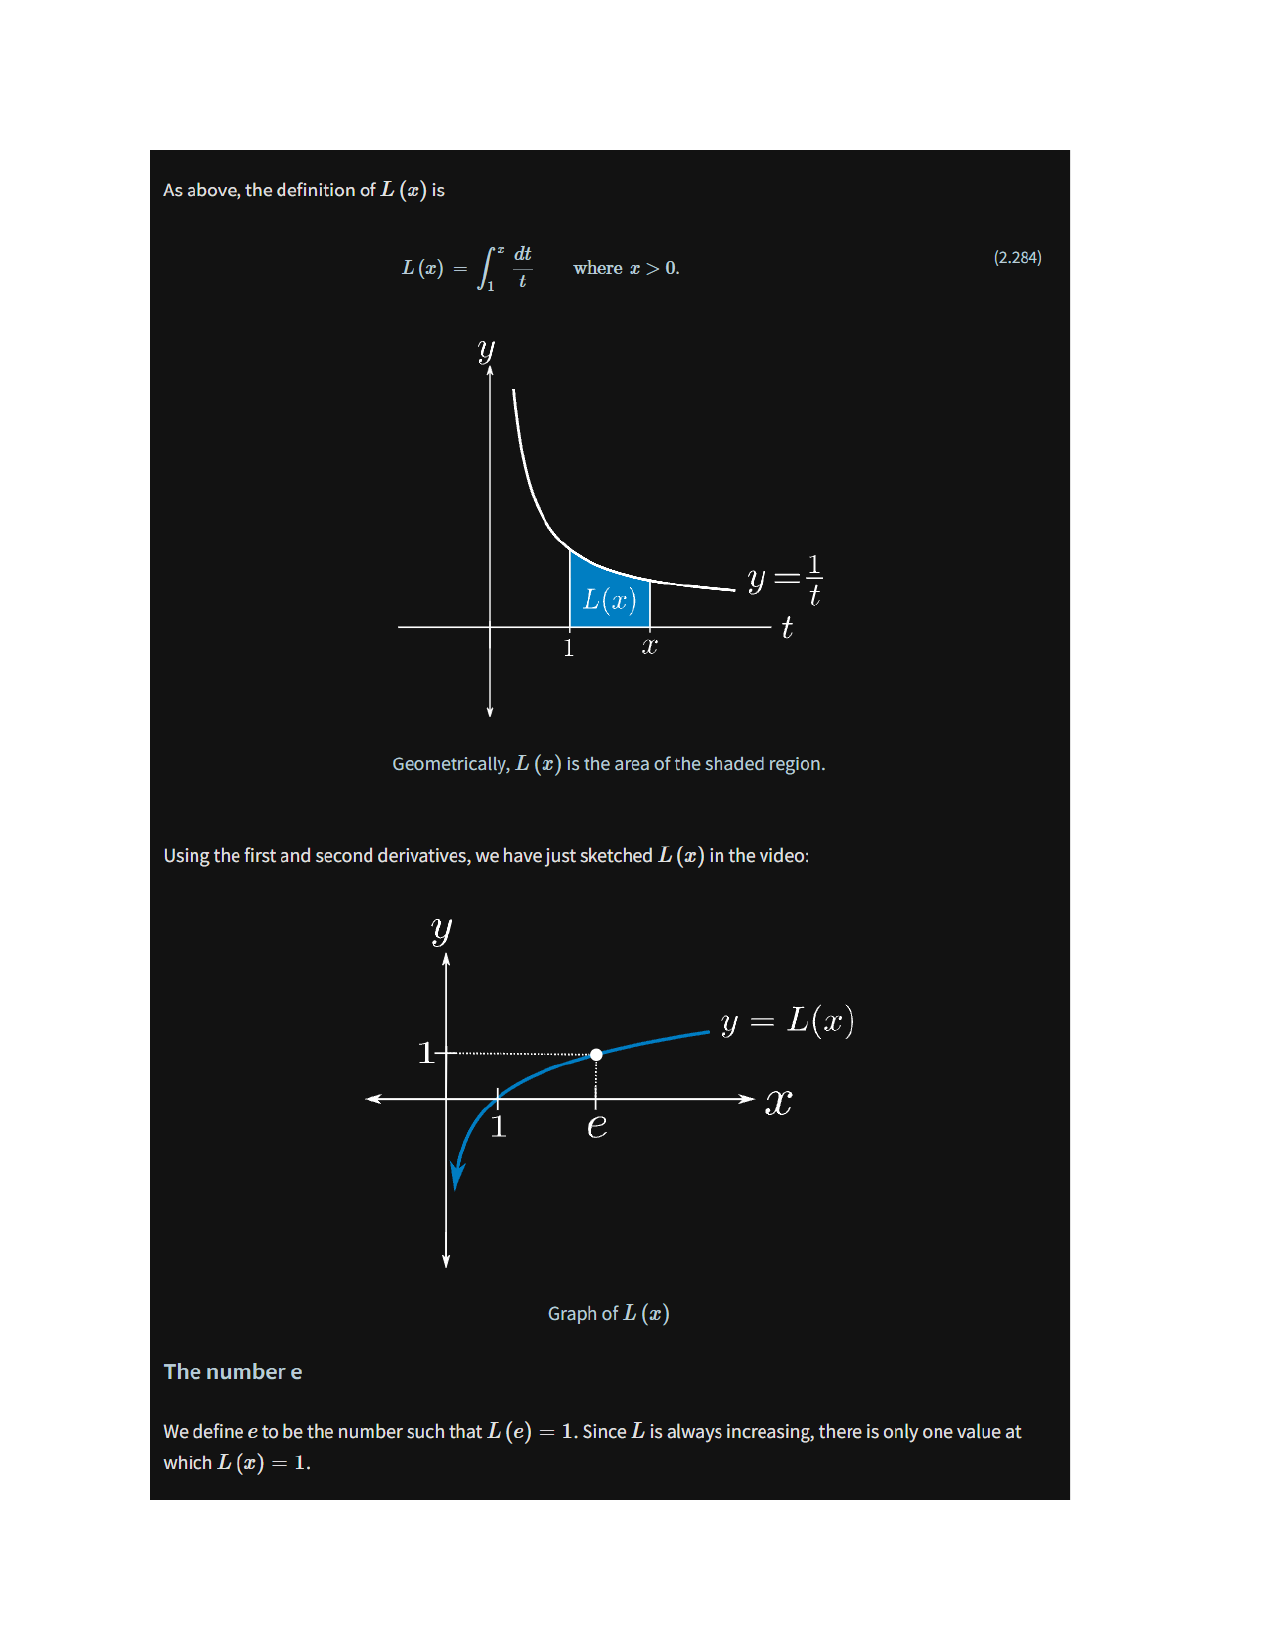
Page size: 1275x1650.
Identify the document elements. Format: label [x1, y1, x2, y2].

picture [150, 150, 1071, 1500]
